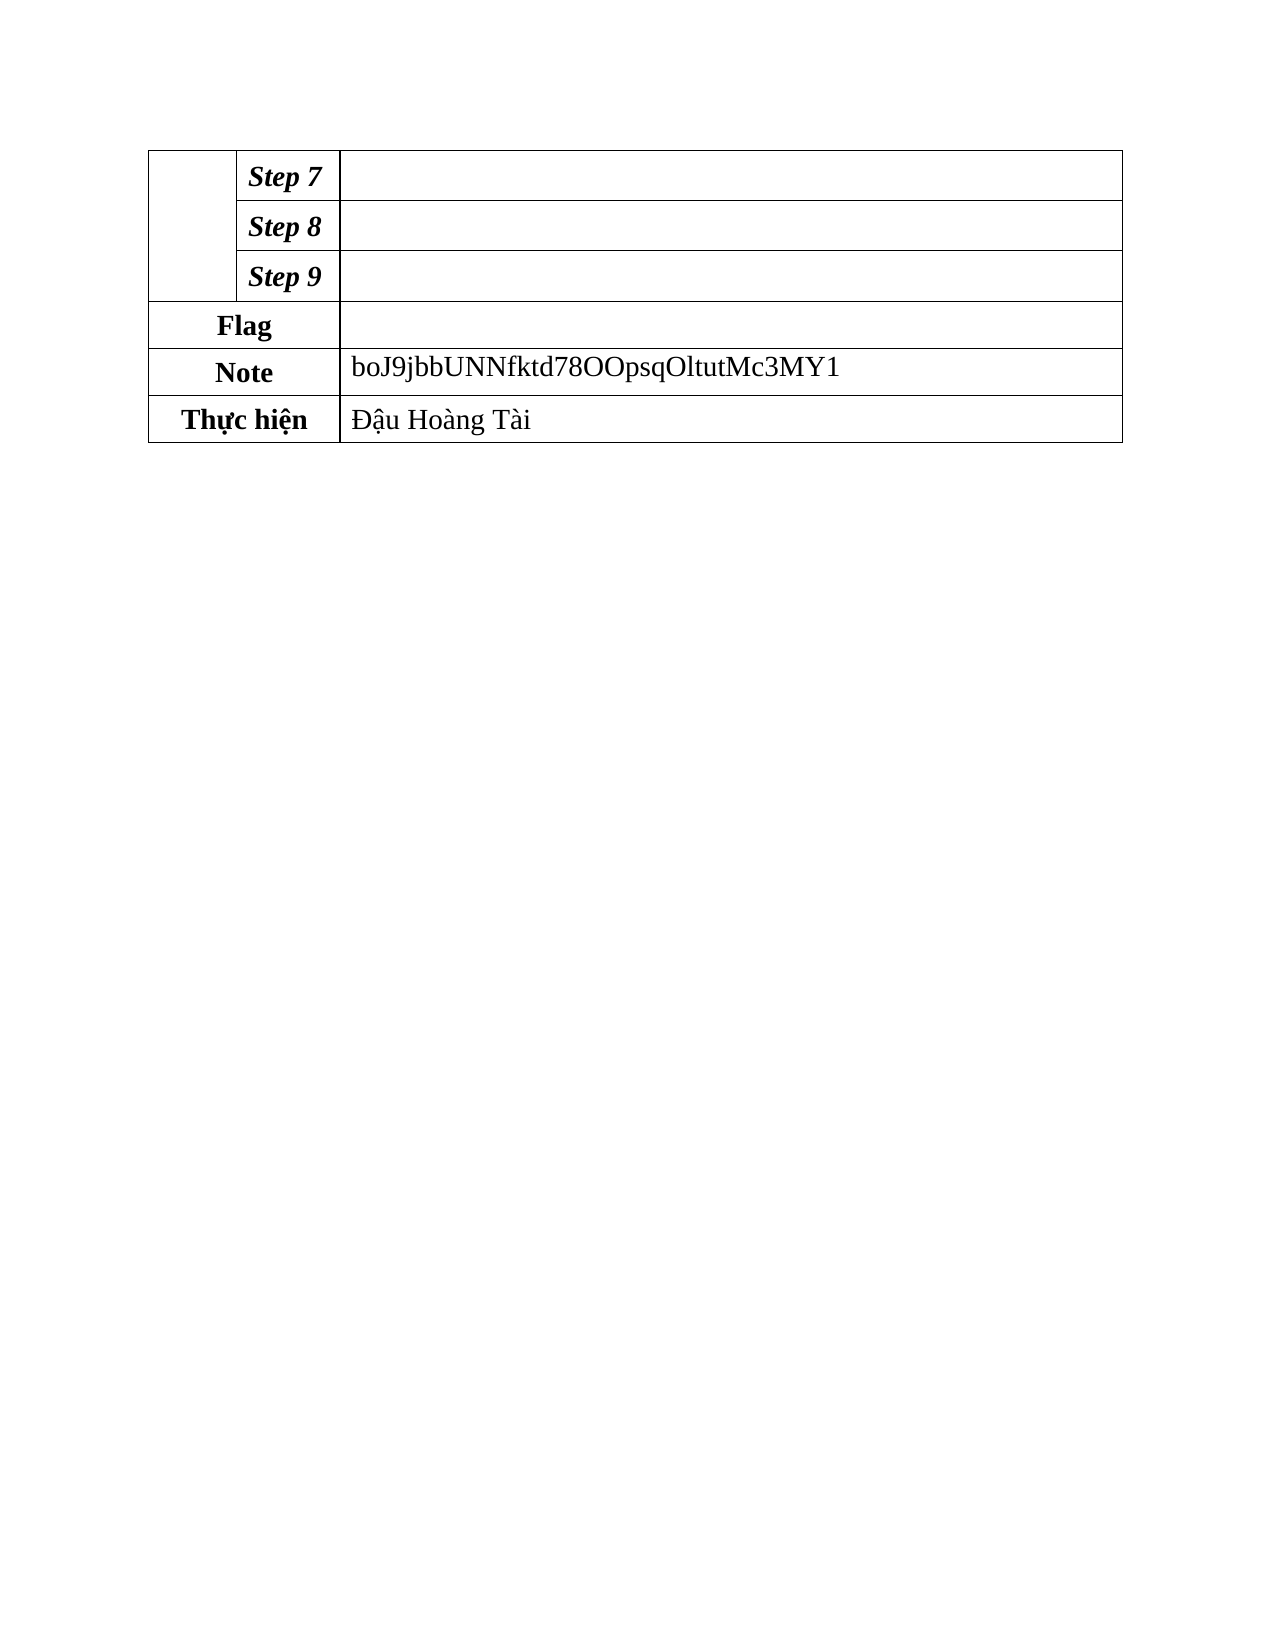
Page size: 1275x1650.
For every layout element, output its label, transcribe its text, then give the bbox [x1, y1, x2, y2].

table_cell Step 8 [237, 201, 339, 250]
table_cell Note [149, 349, 339, 395]
table_cell Thực hiện [149, 396, 339, 442]
table_cell Step 7 [237, 151, 339, 200]
table_cell [341, 151, 1122, 200]
table_cell [341, 302, 1122, 348]
table_cell Đậu Hoàng Tài [341, 396, 1122, 442]
table_cell [341, 201, 1122, 250]
table_cell boJ9jbbUNNfktd78OOpsqOltutMc3MY1 [341, 349, 1122, 395]
table_cell Step 9 [237, 251, 339, 301]
table_cell Flag [149, 302, 339, 348]
table_cell [341, 251, 1122, 301]
